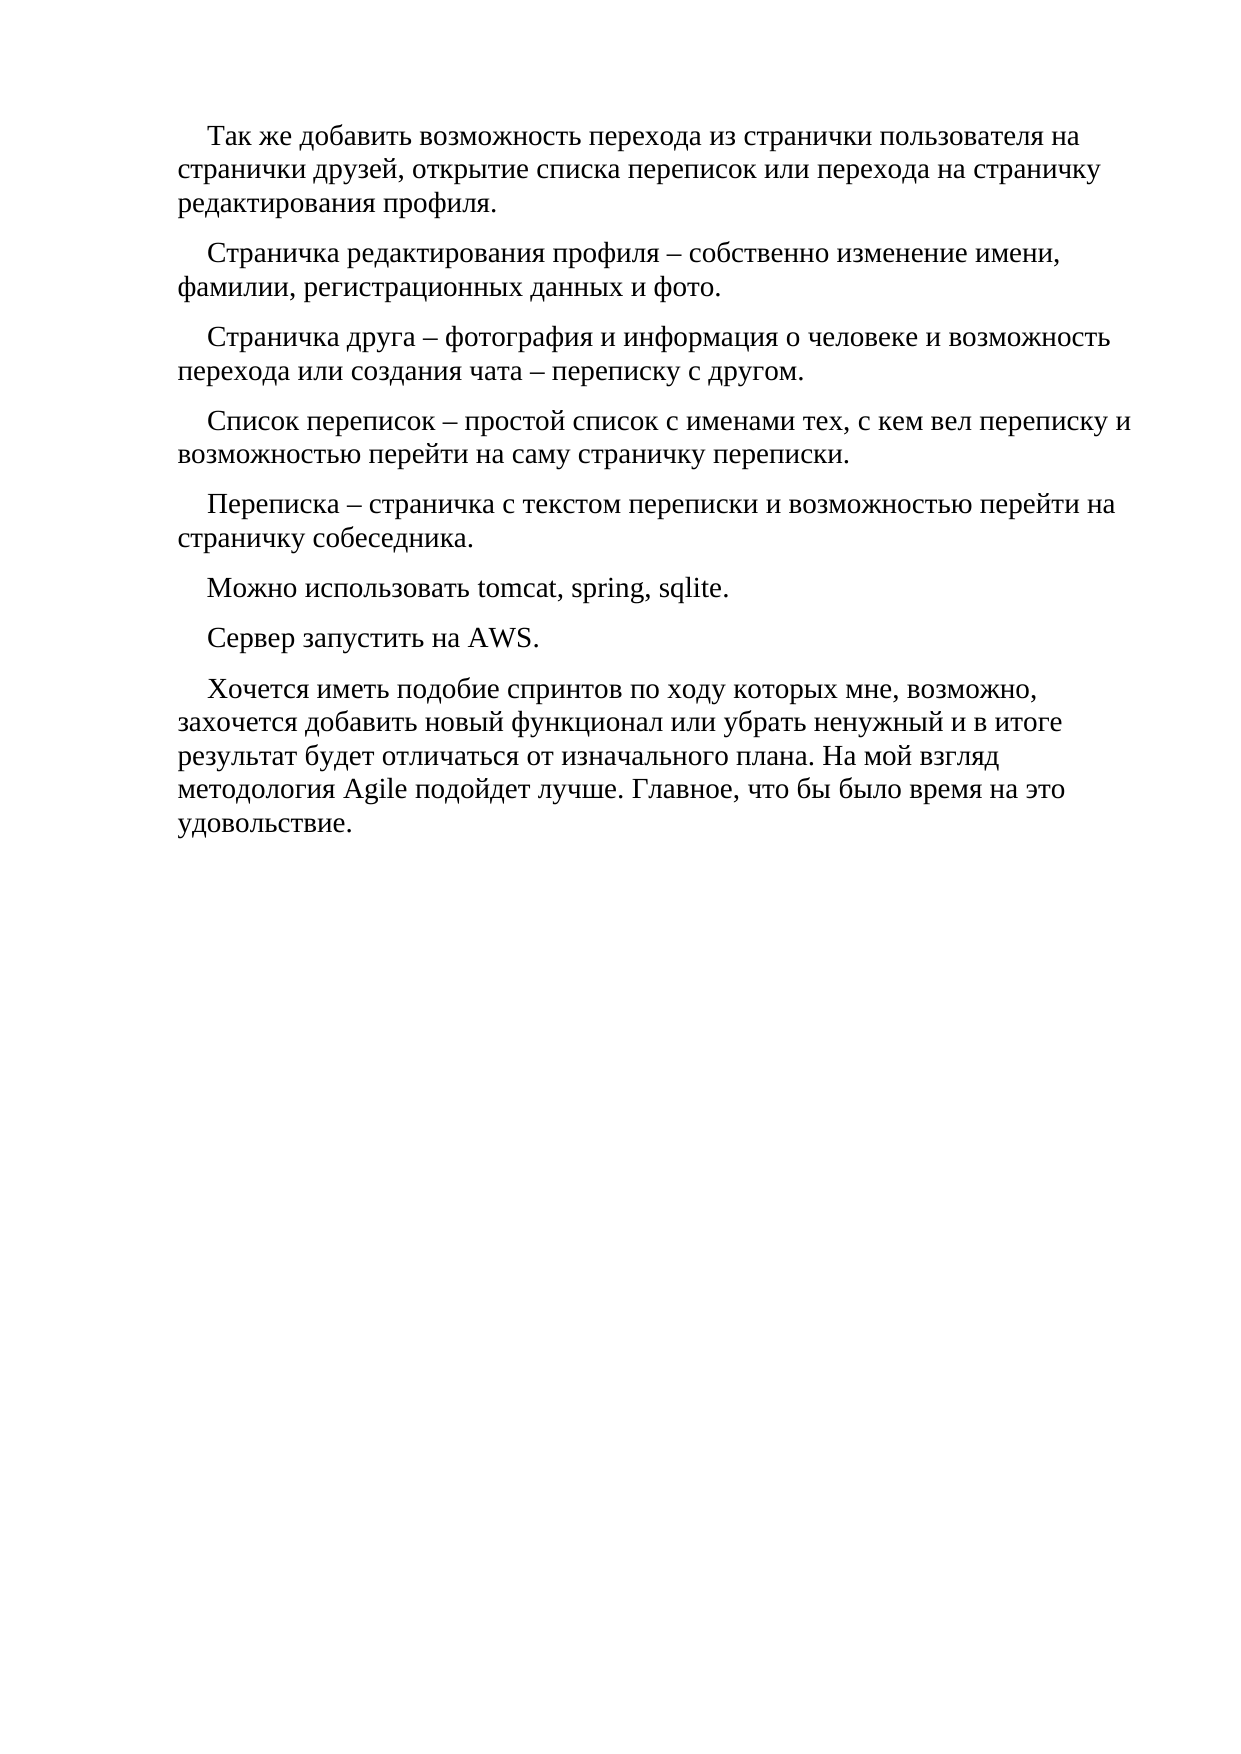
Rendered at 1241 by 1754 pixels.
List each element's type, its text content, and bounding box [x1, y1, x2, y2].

text Так же добавить возможность перехода из странички пользователя на странички друзей, открытие списка переписок или перехода на страничку редактирования профиля. [177, 118, 1152, 219]
text Можно использовать tomcat, spring, sqlite. [177, 570, 1152, 604]
text Список переписок – простой список с именами тех, с кем вел переписку и возможностью перейти на саму страничку переписки. [177, 403, 1152, 470]
text Переписка – страничка с текстом переписки и возможностью перейти на страничку собеседника. [177, 487, 1152, 554]
text Хочется иметь подобие спринтов по ходу которых мне, возможно, захочется добавить новый функционал или убрать ненужный и в итоге результат будет отличаться от изначального плана. На мой взгляд методология Agile подойдет лучше. Главное, что бы было время на это удовольствие. [177, 671, 1152, 838]
text Страничка друга – фотография и информация о человеке и возможность перехода или создания чата – переписку с другом. [177, 319, 1152, 386]
text Страничка редактирования профиля – собственно изменение имени, фамилии, регистрационных данных и фото. [177, 235, 1152, 302]
text Сервер запустить на AWS. [177, 621, 1152, 654]
